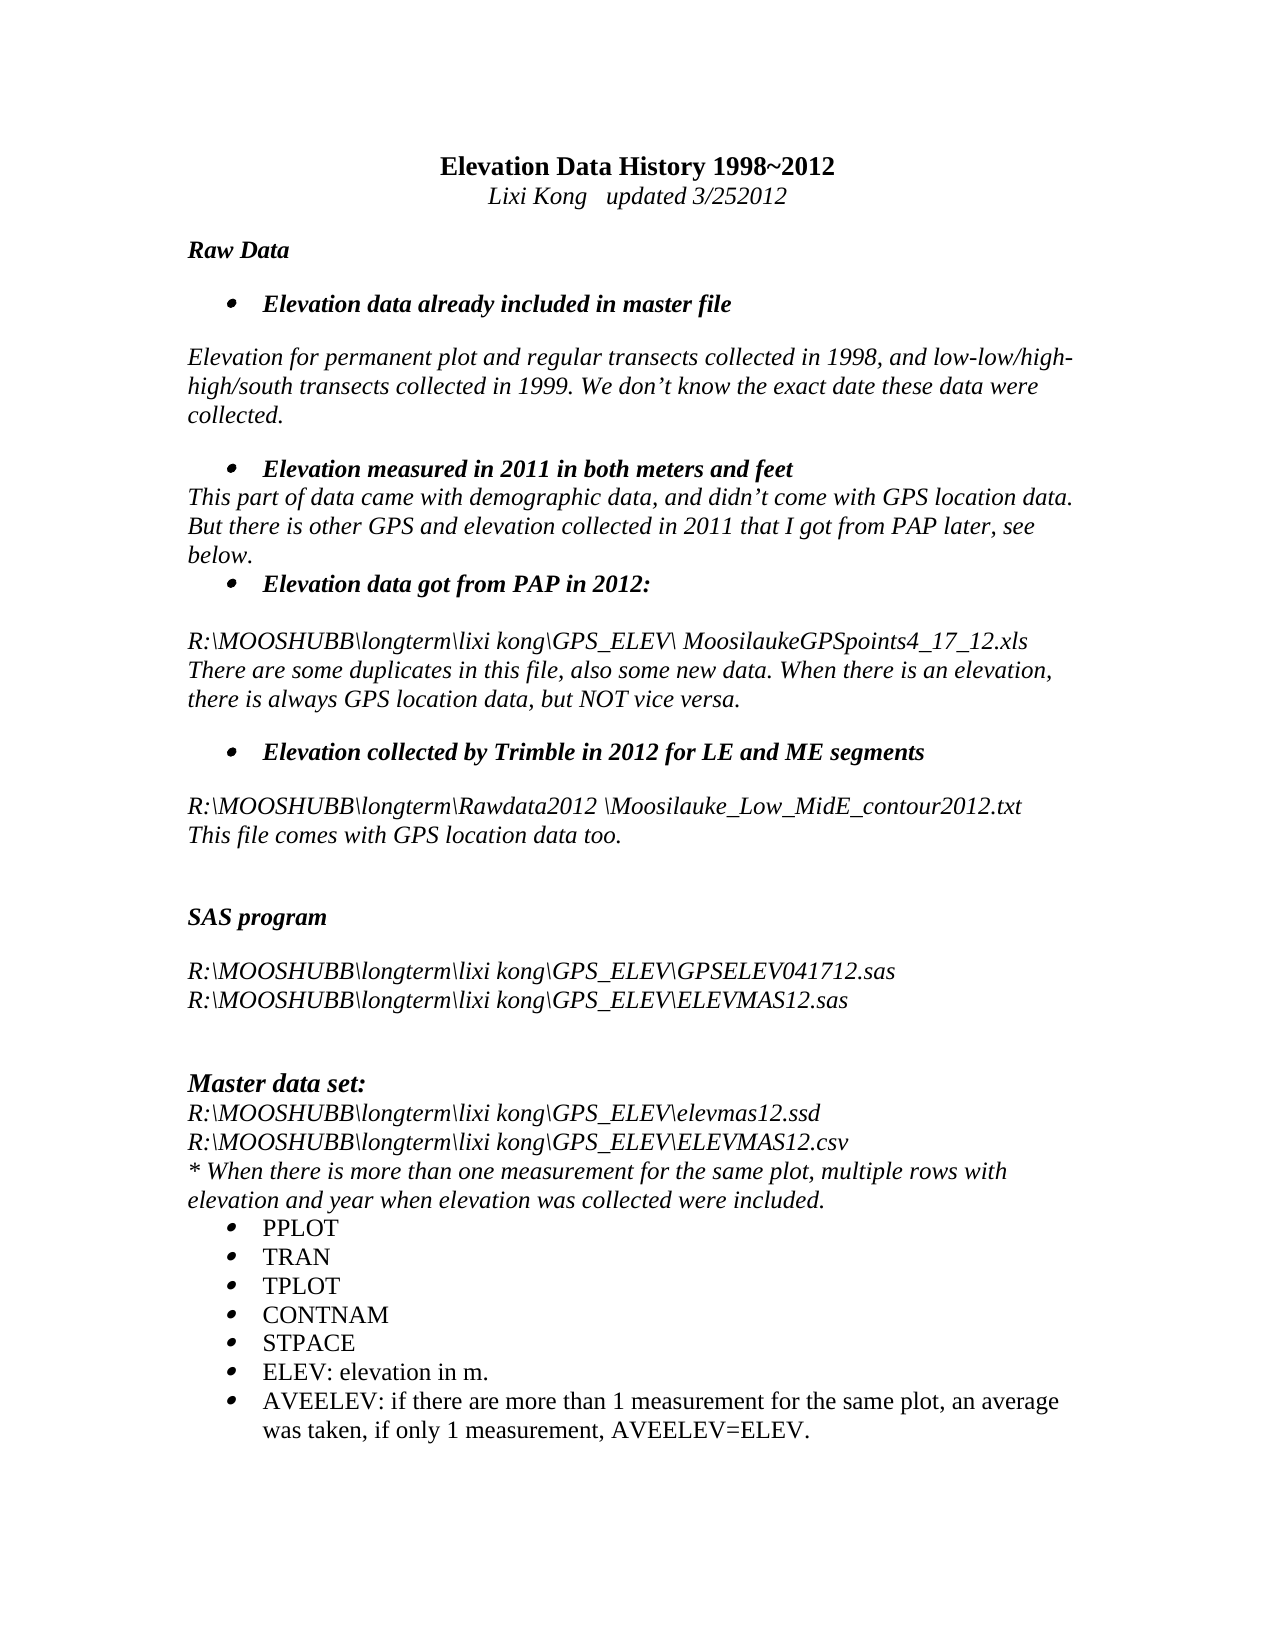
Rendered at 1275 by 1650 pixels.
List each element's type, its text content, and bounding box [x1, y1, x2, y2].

text This file comes with GPS location data too. [187, 820, 1087, 849]
text Elevation Data History 1998~2012 [187, 150, 1087, 181]
text Raw Data [187, 235, 1087, 264]
list Elevation data got from PAP in 2012: [225, 569, 1087, 597]
list CONTNAM [225, 1300, 1087, 1328]
text This part of data came with demographic data, and didn’t come with GPS location data. But there is other GPS and elevation collected in 2011 that I got from PAP later, see below. [187, 482, 1087, 569]
text Lixi Kong updated 3/252012 [187, 181, 1087, 210]
text R:\MOOSHUBB\longterm\lixi kong\GPS_ELEV\ MoosilaukeGPSpoints4_17_12.xls [187, 626, 1087, 655]
text Elevation for permanent plot and regular transects collected in 1998, and low-low/high-high/south transects collected in 1999. We don’t know the exact date these data were collected. [187, 342, 1087, 429]
list TRAN [225, 1242, 1087, 1271]
text R:\MOOSHUBB\longterm\lixi kong\GPS_ELEV\ELEVMAS12.csv [187, 1127, 1087, 1156]
text SAS program [187, 902, 1087, 931]
list AVEELEV: if there are more than 1 measurement for the same plot, an average was taken, if only 1 measurement, AVEELEV=ELEV. [225, 1386, 1087, 1443]
list PPLOT [225, 1213, 1087, 1242]
list Elevation data already included in master file [225, 289, 1087, 317]
text R:\MOOSHUBB\longterm\lixi kong\GPS_ELEV\elevmas12.ssd [187, 1098, 1087, 1127]
text R:\MOOSHUBB\longterm\lixi kong\GPS_ELEV\ELEVMAS12.sas [187, 985, 1087, 1014]
text R:\MOOSHUBB\longterm\Rawdata2012 \Moosilauke_Low_MidE_contour2012.txt [187, 791, 1087, 820]
list Elevation measured in 2011 in both meters and feet [225, 454, 1087, 482]
text There are some duplicates in this file, also some new data. When there is an elevation, there is always GPS location data, but NOT vice versa. [187, 655, 1087, 712]
list TPLOT [225, 1271, 1087, 1300]
text * When there is more than one measurement for the same plot, multiple rows with elevation and year when elevation was collected were included. [187, 1156, 1087, 1213]
text R:\MOOSHUBB\longterm\lixi kong\GPS_ELEV\GPSELEV041712.sas [187, 956, 1087, 985]
list Elevation collected by Trimble in 2012 for LE and ME segments [225, 737, 1087, 766]
text Master data set: [187, 1067, 1087, 1098]
list STPACE [225, 1328, 1087, 1357]
list ELEV: elevation in m. [225, 1357, 1087, 1386]
